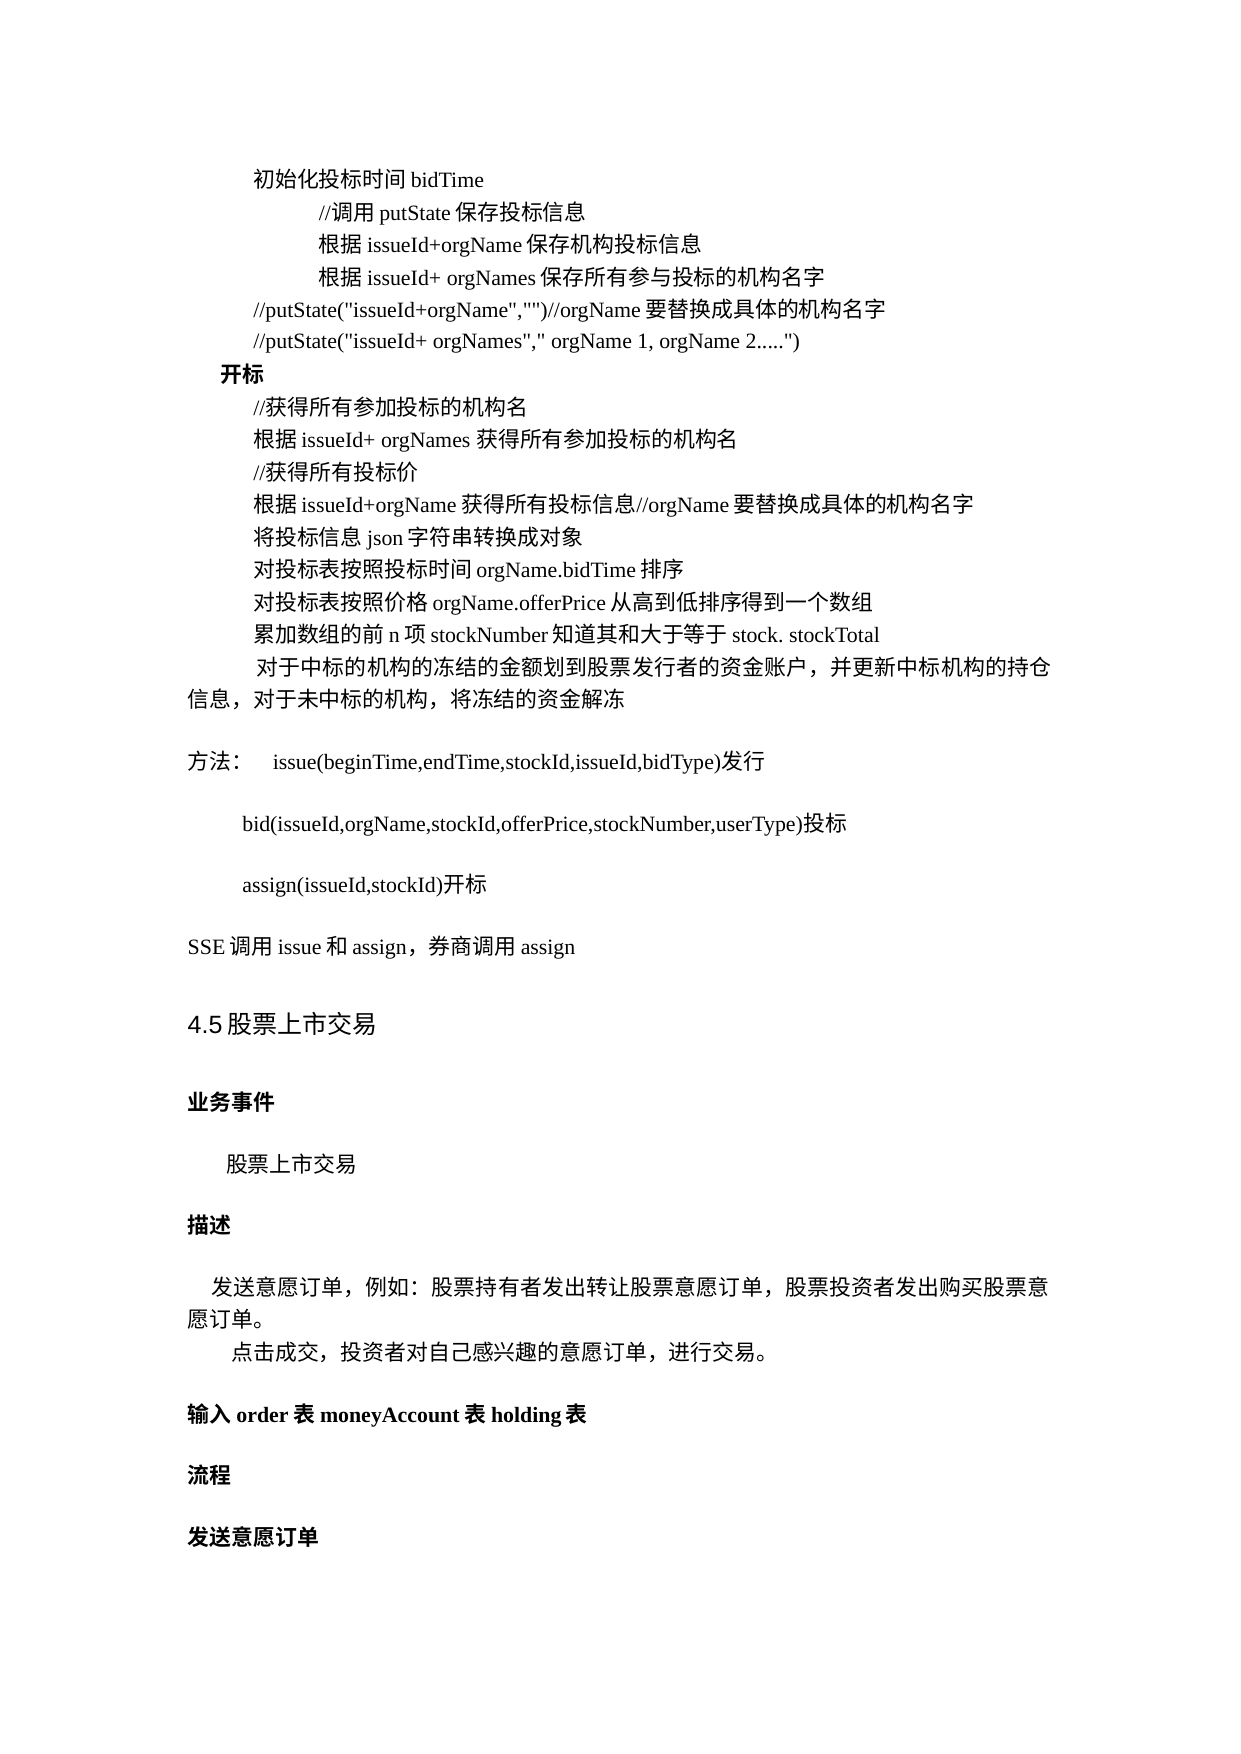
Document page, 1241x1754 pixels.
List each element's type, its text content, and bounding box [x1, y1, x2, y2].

text 业务事件 [187, 1084, 1053, 1117]
text 股票上市交易 [187, 1146, 1053, 1179]
text 根据issueId+orgName保存机构投标信息 [187, 227, 1053, 259]
subtitle 4.5股票上市交易 [187, 990, 1053, 1055]
text assign(issueId,stockId)开标 [187, 867, 1053, 899]
text 对投标表按照投标时间orgName.bidTime排序 [187, 552, 1053, 584]
text 将投标信息json字符串转换成对象 [187, 519, 1053, 552]
text 根据issueId+orgName获得所有投标信息//orgName要替换成具体的机构名字 [187, 487, 1053, 519]
text 描述 [187, 1208, 1053, 1240]
text 点击成交，投资者对自己感兴趣的意愿订单，进行交易。 [187, 1334, 1053, 1367]
text 发送意愿订单 [187, 1519, 1053, 1552]
text 发送意愿订单，例如：股票持有者发出转让股票意愿订单，股票投资者发出购买股票意愿订单。 [187, 1269, 1053, 1334]
text 根据issueId+ orgNames 获得所有参加投标的机构名 [187, 422, 1053, 454]
text 初始化投标时间bidTime [187, 162, 1053, 194]
text 累加数组的前n项stockNumber知道其和大于等于stock. stockTotal [187, 617, 1053, 649]
text 对于中标的机构的冻结的金额划到股票发行者的资金账户，并更新中标机构的持仓信息，对于未中标的机构，将冻结的资金解冻 [187, 649, 1053, 714]
text 根据issueId+ orgNames保存所有参与投标的机构名字 [187, 259, 1053, 292]
text //获得所有投标价 [187, 454, 1053, 487]
text 开标 [187, 357, 1053, 389]
text //putState("issueId+ orgNames"," orgName 1, orgName 2.....") [187, 324, 1053, 357]
text 流程 [187, 1458, 1053, 1490]
text 方法： issue(beginTime,endTime,stockId,issueId,bidType)发行 [187, 744, 1053, 776]
text //调用putState保存投标信息 [187, 194, 1053, 227]
text 对投标表按照价格orgName.offerPrice从高到低排序得到一个数组 [187, 584, 1053, 617]
text //putState("issueId+orgName","")//orgName要替换成具体的机构名字 [187, 292, 1053, 324]
text 输入 order表 moneyAccount表 holding表 [187, 1396, 1053, 1429]
text bid(issueId,orgName,stockId,offerPrice,stockNumber,userType)投标 [187, 805, 1053, 838]
text //获得所有参加投标的机构名 [187, 389, 1053, 422]
text SSE调用issue和assign，券商调用assign [187, 929, 1053, 961]
